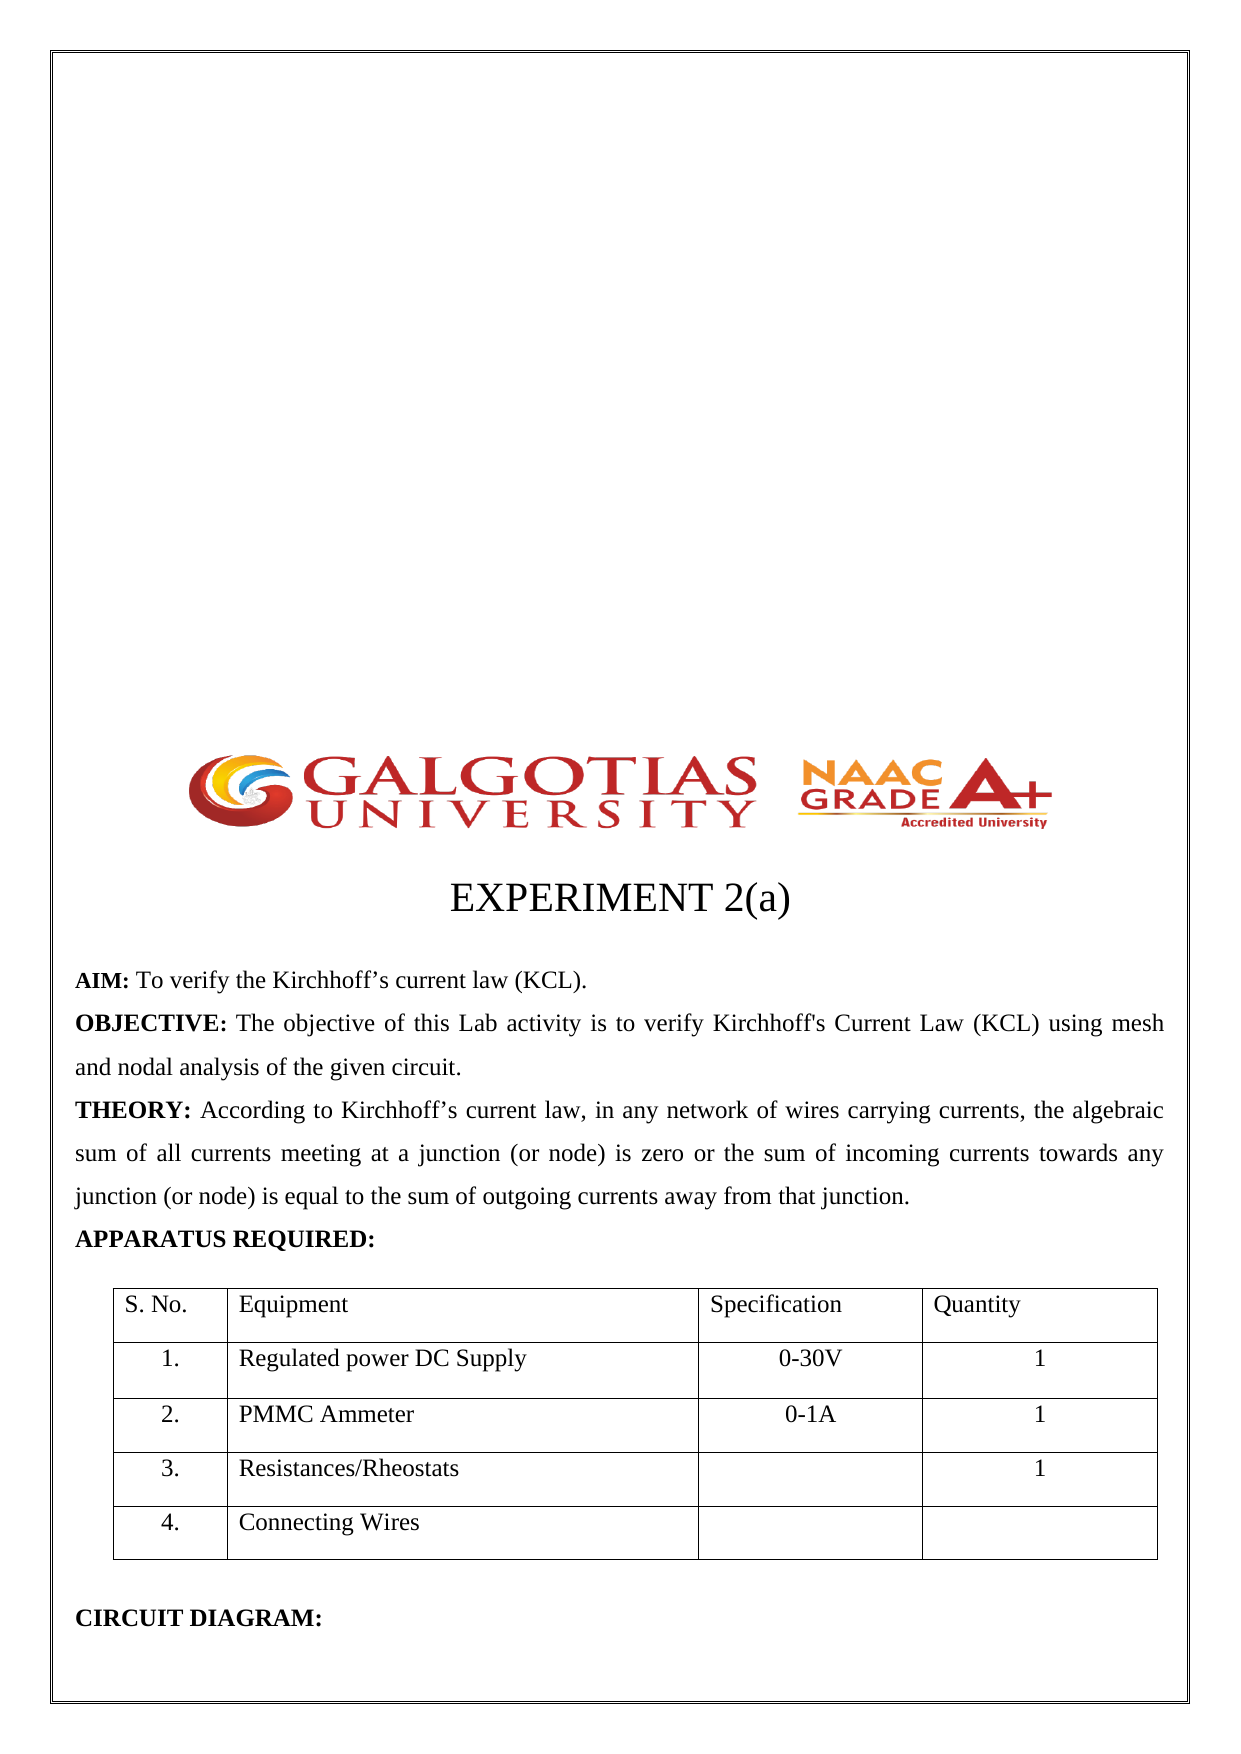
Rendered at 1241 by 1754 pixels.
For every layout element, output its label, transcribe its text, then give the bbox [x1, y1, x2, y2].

list AIM: To verify the Kirchhoff’s current law (KCL). [75, 965, 1165, 994]
picture [171, 746, 1069, 838]
table_header S. No. [114, 1289, 227, 1342]
table_cell 1. [114, 1343, 227, 1398]
table_cell 3. [114, 1453, 227, 1506]
table_header Equipment [228, 1289, 698, 1342]
table_cell 1 [923, 1399, 1157, 1452]
table_cell Regulated power DC Supply [228, 1343, 698, 1398]
table_cell 4. [114, 1507, 227, 1559]
table_header Quantity [923, 1289, 1157, 1342]
list CIRCUIT DIAGRAM: [75, 1603, 1165, 1632]
table_cell 2. [114, 1399, 227, 1452]
table_cell [699, 1453, 922, 1506]
table_cell 1 [923, 1343, 1157, 1398]
table_cell 0-30V [699, 1343, 922, 1398]
table_header Specification [699, 1289, 922, 1342]
list THEORY: According to Kirchhoff’s current law, in any network of wires carrying currents, the algebraic sum of all currents meeting at a junction (or node) is zero or the sum of incoming currents towards any junction (or node) is equal to the sum of outgoing currents away from that junction. [75, 1095, 1165, 1210]
list OBJECTIVE: The objective of this Lab activity is to verify Kirchhoff's Current Law (KCL) using mesh and nodal analysis of the given circuit. [75, 1008, 1165, 1080]
table_cell [699, 1507, 922, 1559]
table_cell Resistances/Rheostats [228, 1453, 698, 1506]
table_cell 0-1A [699, 1399, 922, 1452]
table_cell [923, 1507, 1157, 1559]
list APPARATUS REQUIRED: [75, 1224, 1165, 1253]
table_cell Connecting Wires [228, 1507, 698, 1559]
table_cell 1 [923, 1453, 1157, 1506]
text EXPERIMENT 2(a) [75, 873, 1165, 921]
table_cell PMMC Ammeter [228, 1399, 698, 1452]
